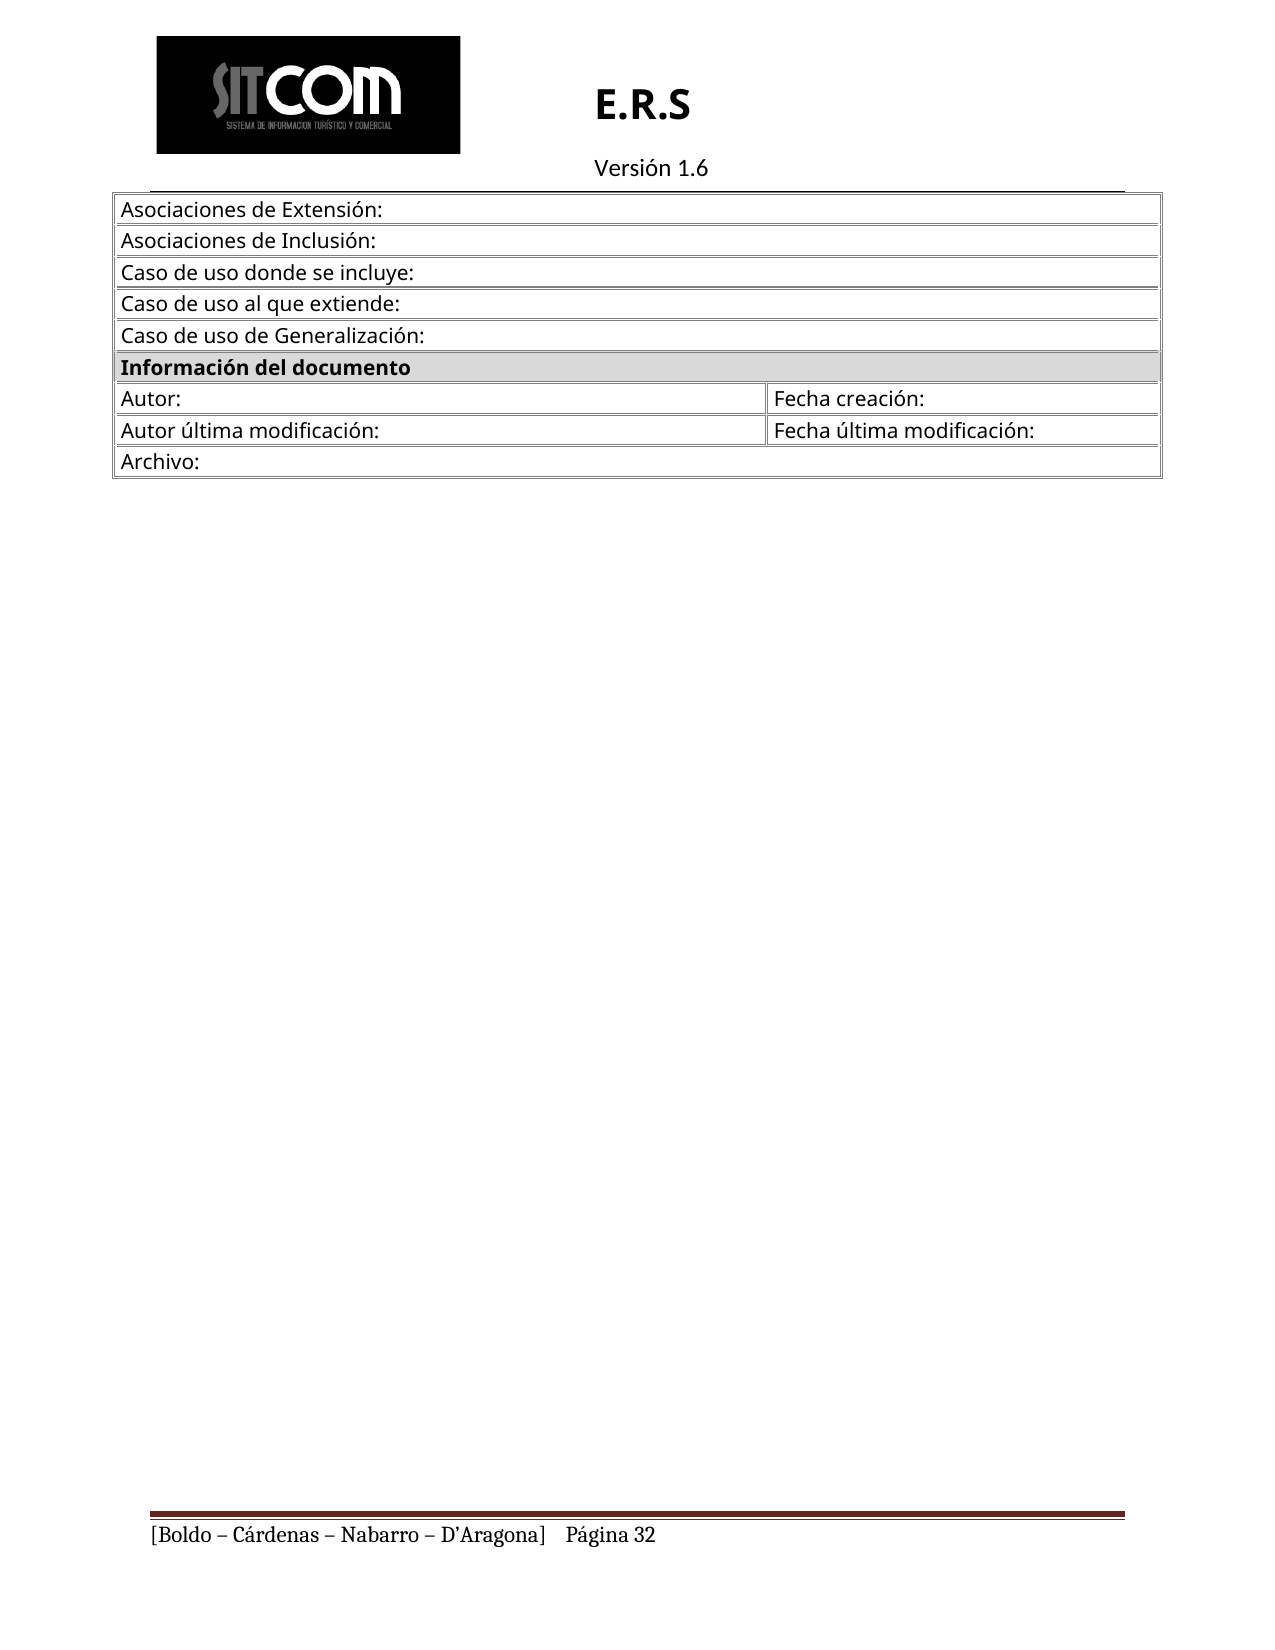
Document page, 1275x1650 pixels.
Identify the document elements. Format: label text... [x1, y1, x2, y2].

table_cell Información del documento [115, 350, 1160, 381]
table_cell Fecha última modificación: [768, 413, 1160, 444]
table_cell Archivo: [113, 444, 1162, 476]
table_cell Caso de uso de Generalización: [113, 318, 1162, 349]
table_cell Caso de uso donde se incluye: [115, 255, 1160, 286]
picture [156, 36, 461, 154]
table_cell Autor: [113, 381, 766, 413]
table_cell Caso de uso al que extiende: [115, 286, 1160, 318]
table_cell Asociaciones de Extensión: [115, 195, 1160, 223]
table_cell Asociaciones de Inclusión: [113, 223, 1162, 255]
table_cell Autor última modificación: [115, 413, 765, 444]
table_cell Fecha creación: [766, 381, 1162, 413]
